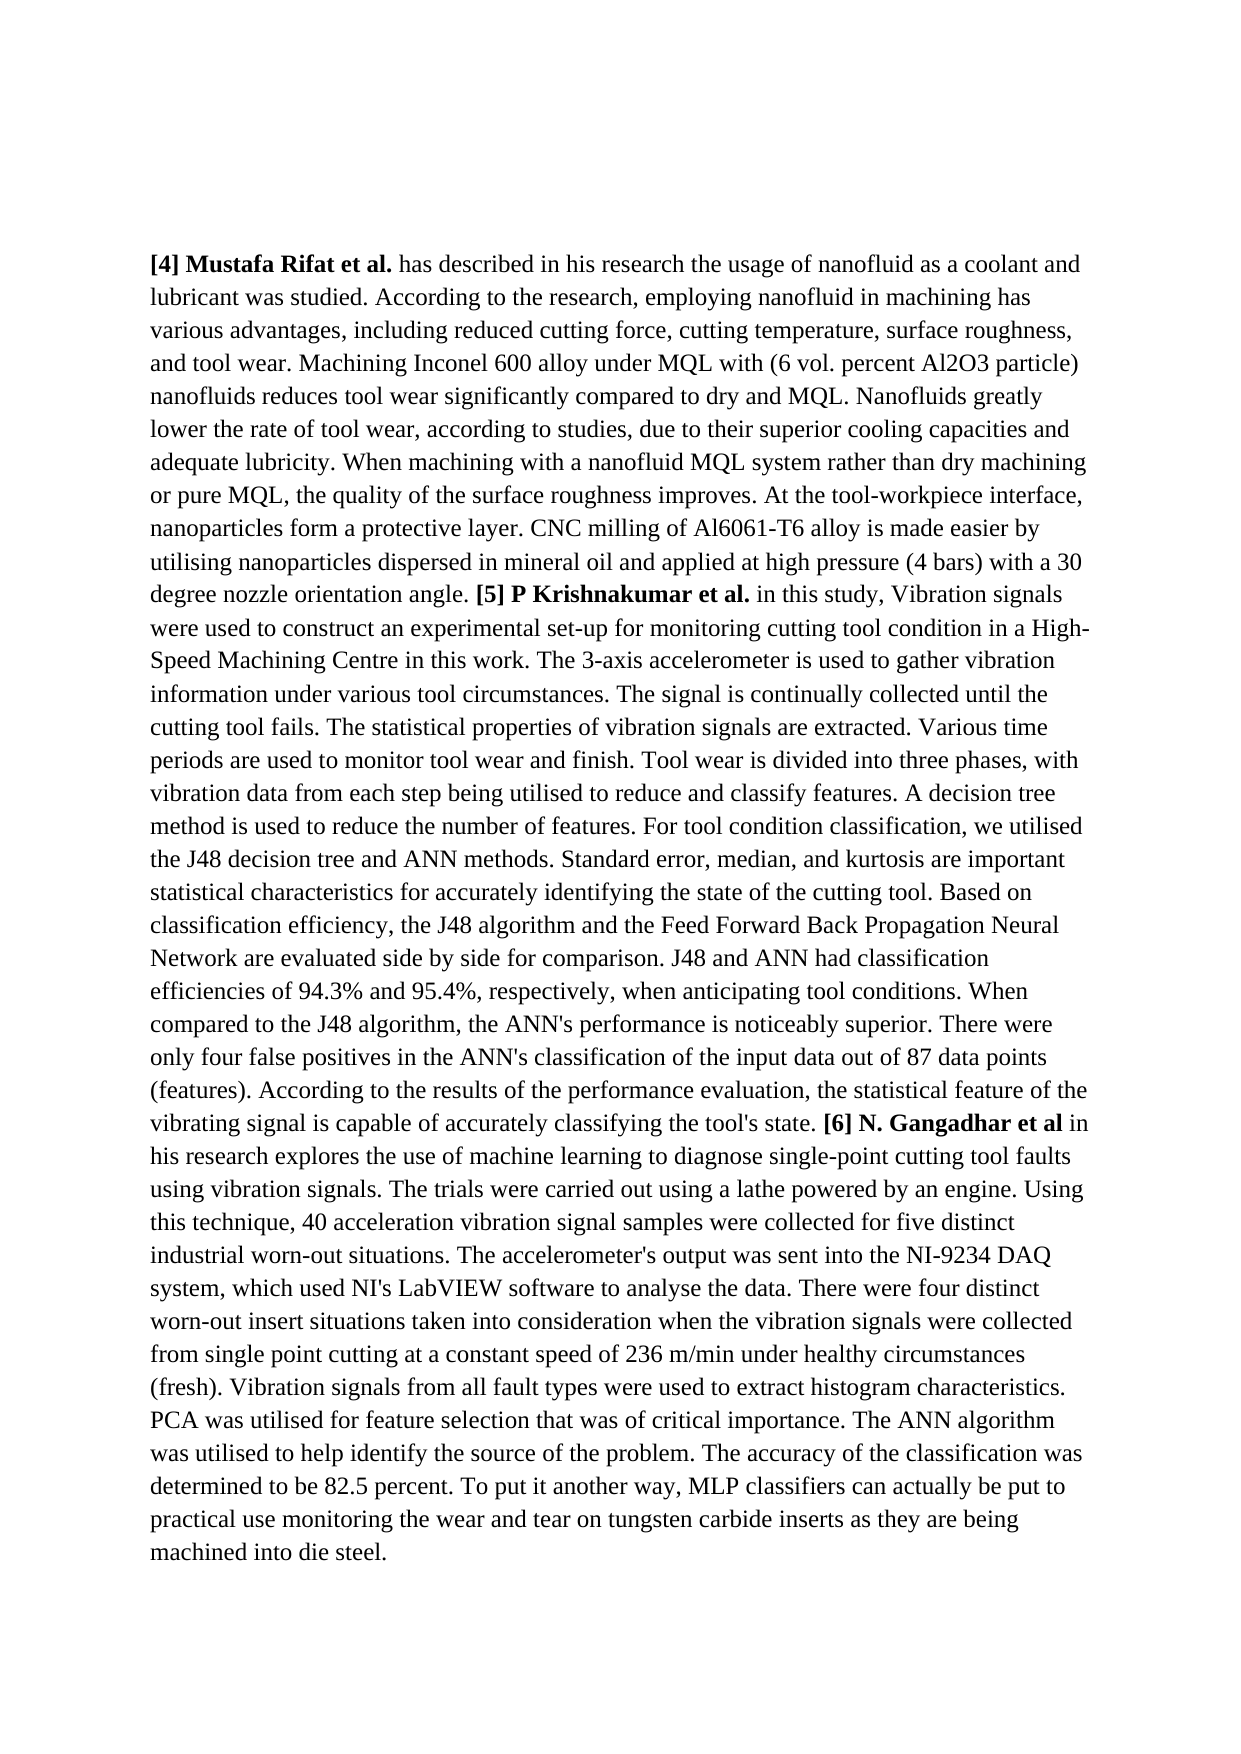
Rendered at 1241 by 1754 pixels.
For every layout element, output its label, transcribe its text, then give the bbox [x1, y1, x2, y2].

text [4] Mustafa Rifat et al. has described in his research the usage of nanofluid as a coolant and lubricant was studied. According to the research, employing nanofluid in machining has various advantages, including reduced cutting force, cutting temperature, surface roughness, and tool wear. Machining Inconel 600 alloy under MQL with (6 vol. percent Al2O3 particle) nanofluids reduces tool wear significantly compared to dry and MQL. Nanofluids greatly lower the rate of tool wear, according to studies, due to their superior cooling capacities and adequate lubricity. When machining with a nanofluid MQL system rather than dry machining or pure MQL, the quality of the surface roughness improves. At the tool-workpiece interface, nanoparticles form a protective layer. CNC milling of Al6061-T6 alloy is made easier by utilising nanoparticles dispersed in mineral oil and applied at high pressure (4 bars) with a 30 degree nozzle orientation angle. [5] P Krishnakumar et al. in this study, Vibration signals were used to construct an experimental set-up for monitoring cutting tool condition in a High-Speed Machining Centre in this work. The 3-axis accelerometer is used to gather vibration information under various tool circumstances. The signal is continually collected until the cutting tool fails. The statistical properties of vibration signals are extracted. Various time periods are used to monitor tool wear and finish. Tool wear is divided into three phases, with vibration data from each step being utilised to reduce and classify features. A decision tree method is used to reduce the number of features. For tool condition classification, we utilised the J48 decision tree and ANN methods. Standard error, median, and kurtosis are important statistical characteristics for accurately identifying the state of the cutting tool. Based on classification efficiency, the J48 algorithm and the Feed Forward Back Propagation Neural Network are evaluated side by side for comparison. J48 and ANN had classification efficiencies of 94.3% and 95.4%, respectively, when anticipating tool conditions. When compared to the J48 algorithm, the ANN's performance is noticeably superior. There were only four false positives in the ANN's classification of the input data out of 87 data points (features). According to the results of the performance evaluation, the statistical feature of the vibrating signal is capable of accurately classifying the tool's state. [6] N. Gangadhar et al in his research explores the use of machine learning to diagnose single-point cutting tool faults using vibration signals. The trials were carried out using a lathe powered by an engine. Using this technique, 40 acceleration vibration signal samples were collected for five distinct industrial worn-out situations. The accelerometer's output was sent into the NI-9234 DAQ system, which used NI's LabVIEW software to analyse the data. There were four distinct worn-out insert situations taken into consideration when the vibration signals were collected from single point cutting at a constant speed of 236 m/min under healthy circumstances (fresh). Vibration signals from all fault types were used to extract histogram characteristics. PCA was utilised for feature selection that was of critical importance. The ANN algorithm was utilised to help identify the source of the problem. The accuracy of the classification was determined to be 82.5 percent. To put it another way, MLP classifiers can actually be put to practical use monitoring the wear and tear on tungsten carbide inserts as they are being machined into die steel. [150, 249, 1090, 1566]
